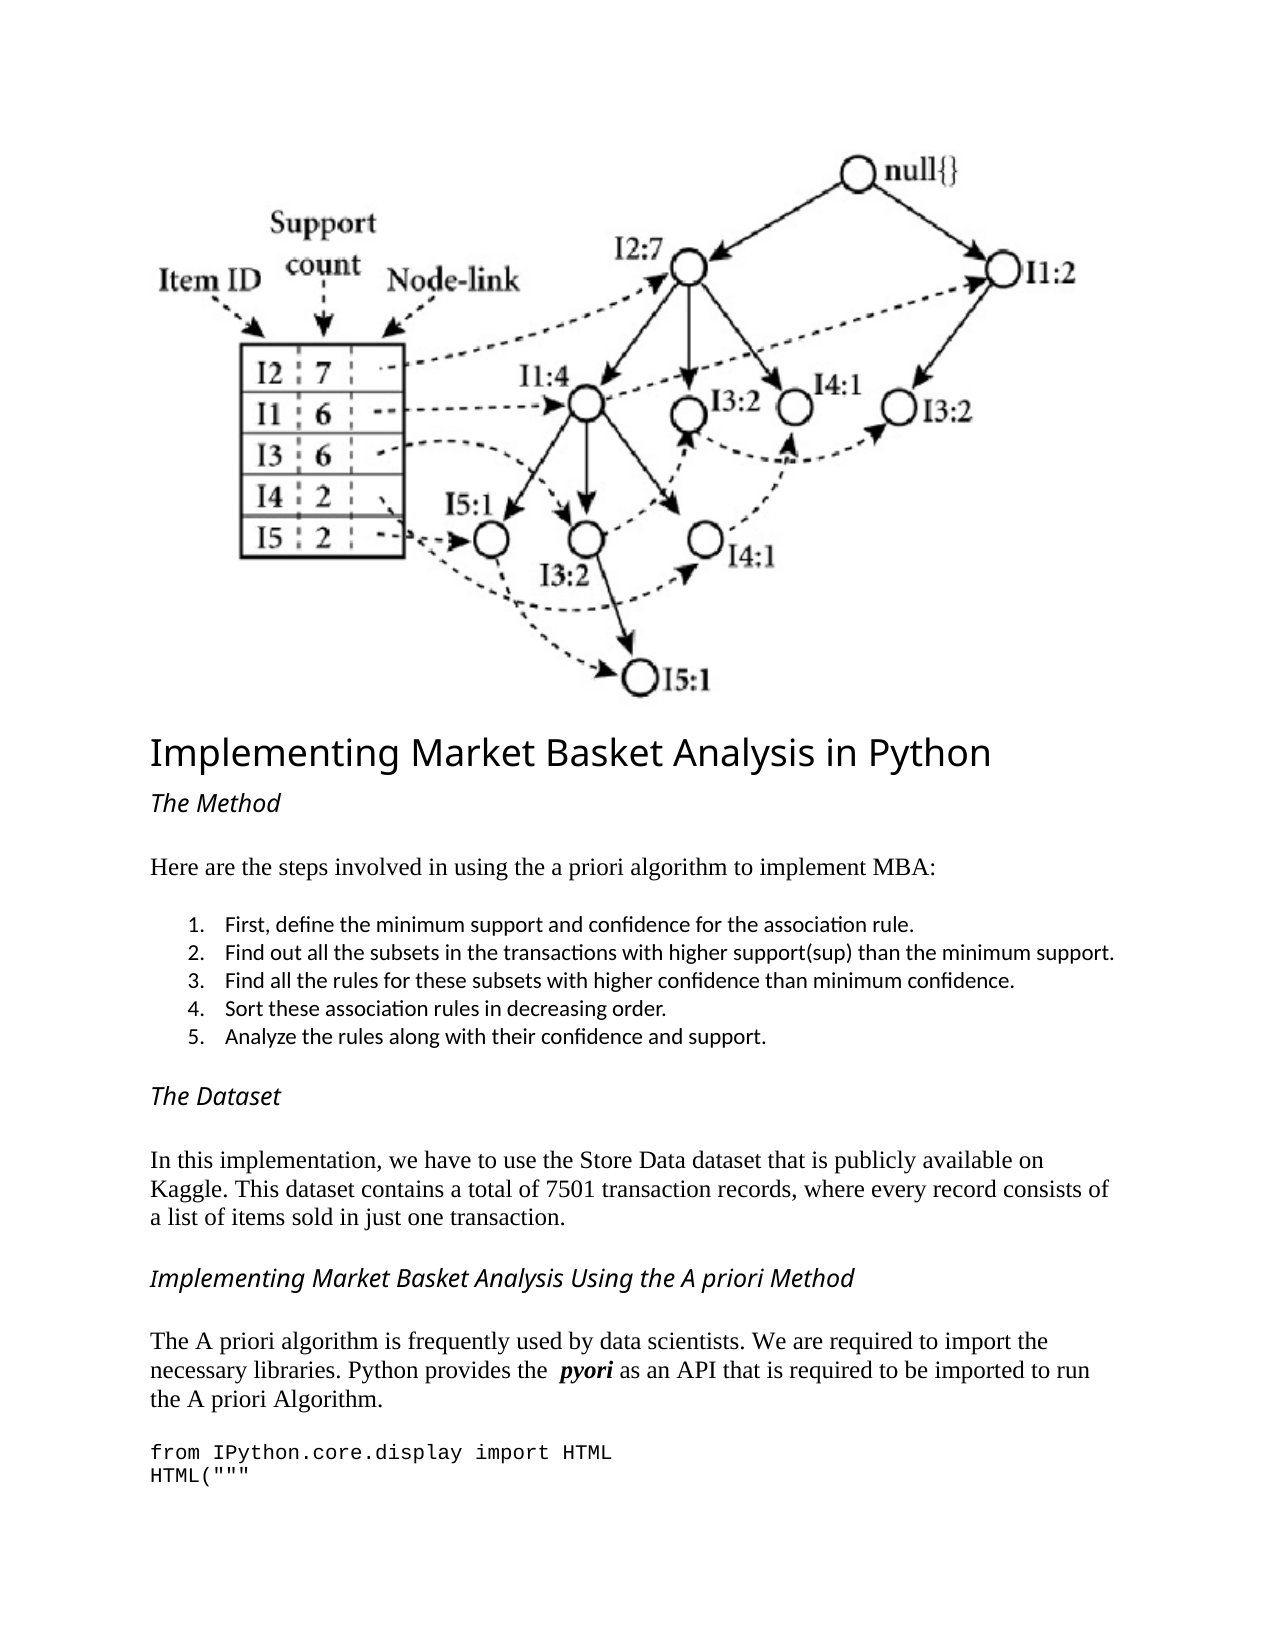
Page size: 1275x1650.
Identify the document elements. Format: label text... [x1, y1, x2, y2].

list Analyze the rules along with their confidence and support. [187, 1022, 1125, 1050]
text Here are the steps involved in using the a priori algorithm to implement MBA: [150, 852, 1125, 881]
text HTML(""" [150, 1465, 1125, 1489]
picture [150, 150, 1088, 708]
subtitle The Method [150, 786, 1125, 820]
list Find all the rules for these subsets with higher confidence than minimum confidence. [187, 966, 1125, 994]
list Find out all the subsets in the transactions with higher support(sup) than the minimum support. [187, 938, 1125, 966]
subtitle The Dataset [150, 1079, 1125, 1113]
list Sort these association rules in decreasing order. [187, 994, 1125, 1022]
list First, define the minimum support and confidence for the association rule. [187, 910, 1125, 938]
text In this implementation, we have to use the Store Data dataset that is publicly available on Kaggle. This dataset contains a total of 7501 transaction records, where every record consists of a list of items sold in just one transaction. [150, 1145, 1125, 1231]
text The A priori algorithm is frequently used by data scientists. We are required to import the necessary libraries. Python provides the pyori as an API that is required to be imported to run the A priori Algorithm. [150, 1326, 1125, 1413]
subtitle Implementing Market Basket Analysis Using the A priori Method [150, 1260, 1125, 1294]
subtitle Implementing Market Basket Analysis in Python [150, 727, 1125, 778]
text from IPython.core.display import HTML [150, 1442, 1125, 1465]
